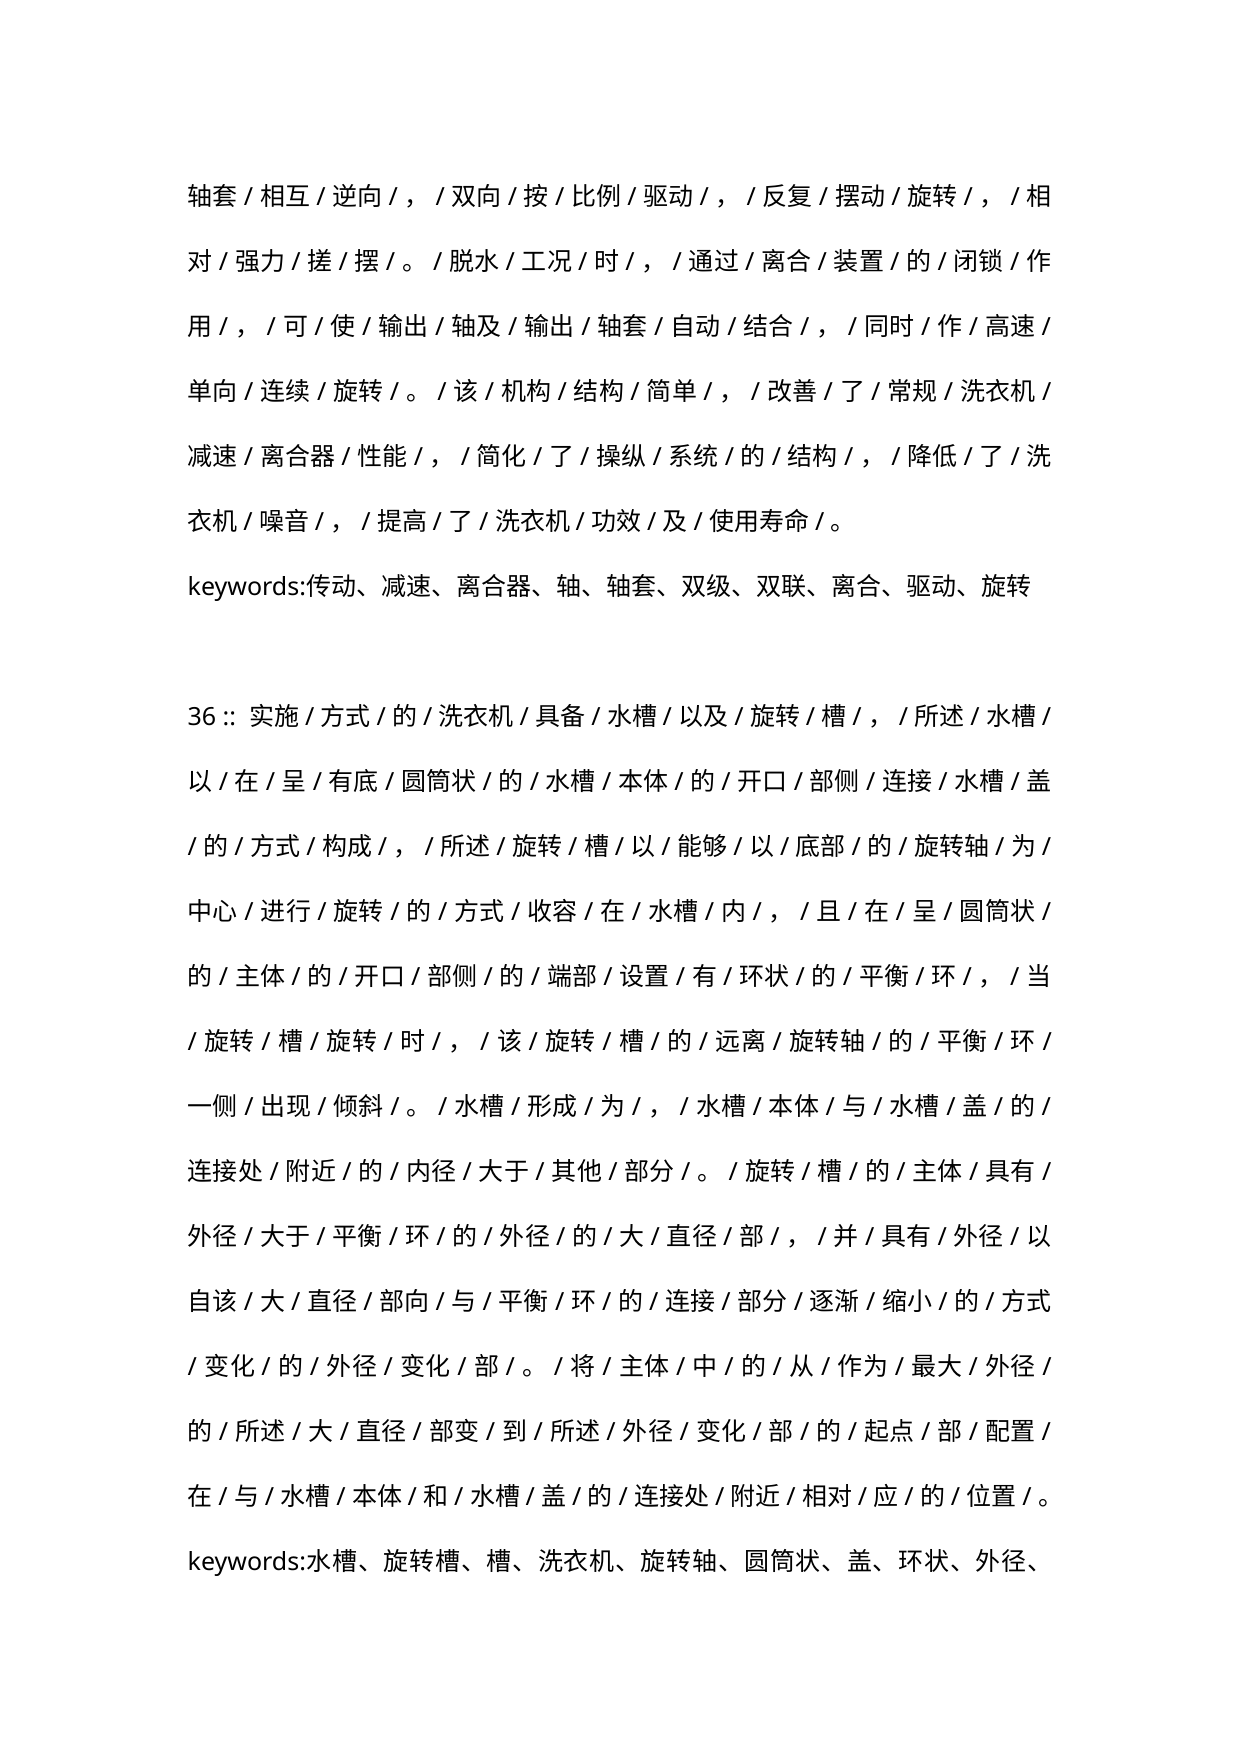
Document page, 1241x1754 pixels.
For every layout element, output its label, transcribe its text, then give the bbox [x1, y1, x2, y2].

text keywords:传动、减速、离合器、轴、轴套、双级、双联、离合、驱动、旋转 [187, 552, 1053, 617]
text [187, 162, 1053, 552]
text 36 :: 实施 / 方式 / 的 / 洗衣机 / 具备 / 水槽 / 以及 / 旋转 / 槽 / ， / 所述 / 水槽 / 以 / 在 / 呈 / 有底 / 圆筒状 / 的 / 水槽 / 本体 / 的 / 开口 / 部侧 / 连接 / 水槽 / 盖 / 的 / 方式 / 构成 / ， / 所述 / 旋转 / 槽 / 以 / 能够 / 以 / 底部 / 的 / 旋转轴 / 为 / 中心 / 进行 / 旋转 / 的 / 方式 / 收容 / 在 / 水槽 / 内 / ， / 且 / 在 / 呈 / 圆筒状 / 的 / 主体 / 的 / 开口 / 部侧 / 的 / 端部 / 设置 / 有 / 环状 / 的 / 平衡 / 环 / ， / 当 / 旋转 / 槽 / 旋转 / 时 / ， / 该 / 旋转 / 槽 / 的 / 远离 / 旋转轴 / 的 / 平衡 / 环 / 一侧 / 出现 / 倾斜 / 。 / 水槽 / 形成 / 为 / ， / 水槽 / 本体 / 与 / 水槽 / 盖 / 的 / 连接处 / 附近 / 的 / 内径 / 大于 / 其他 / 部分 / 。 / 旋转 / 槽 / 的 / 主体 / 具有 / 外径 / 大于 / 平衡 / 环 / 的 / 外径 / 的 / 大 / 直径 / 部 / ， / 并 / 具有 / 外径 / 以自该 / 大 / 直径 / 部向 / 与 / 平衡 / 环 / 的 / 连接 / 部分 / 逐渐 / 缩小 / 的 / 方式 / 变化 / 的 / 外径 / 变化 / 部 / 。 / 将 / 主体 / 中 / 的 / 从 / 作为 / 最大 / 外径 / 的 / 所述 / 大 / 直径 / 部变 / 到 / 所述 / 外径 / 变化 / 部 / 的 / 起点 / 部 / 配置 / 在 / 与 / 水槽 / 本体 / 和 / 水槽 / 盖 / 的 / 连接处 / 附近 / 相对 / 应 / 的 / 位置 / 。 [187, 682, 1053, 1527]
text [187, 1527, 1053, 1592]
